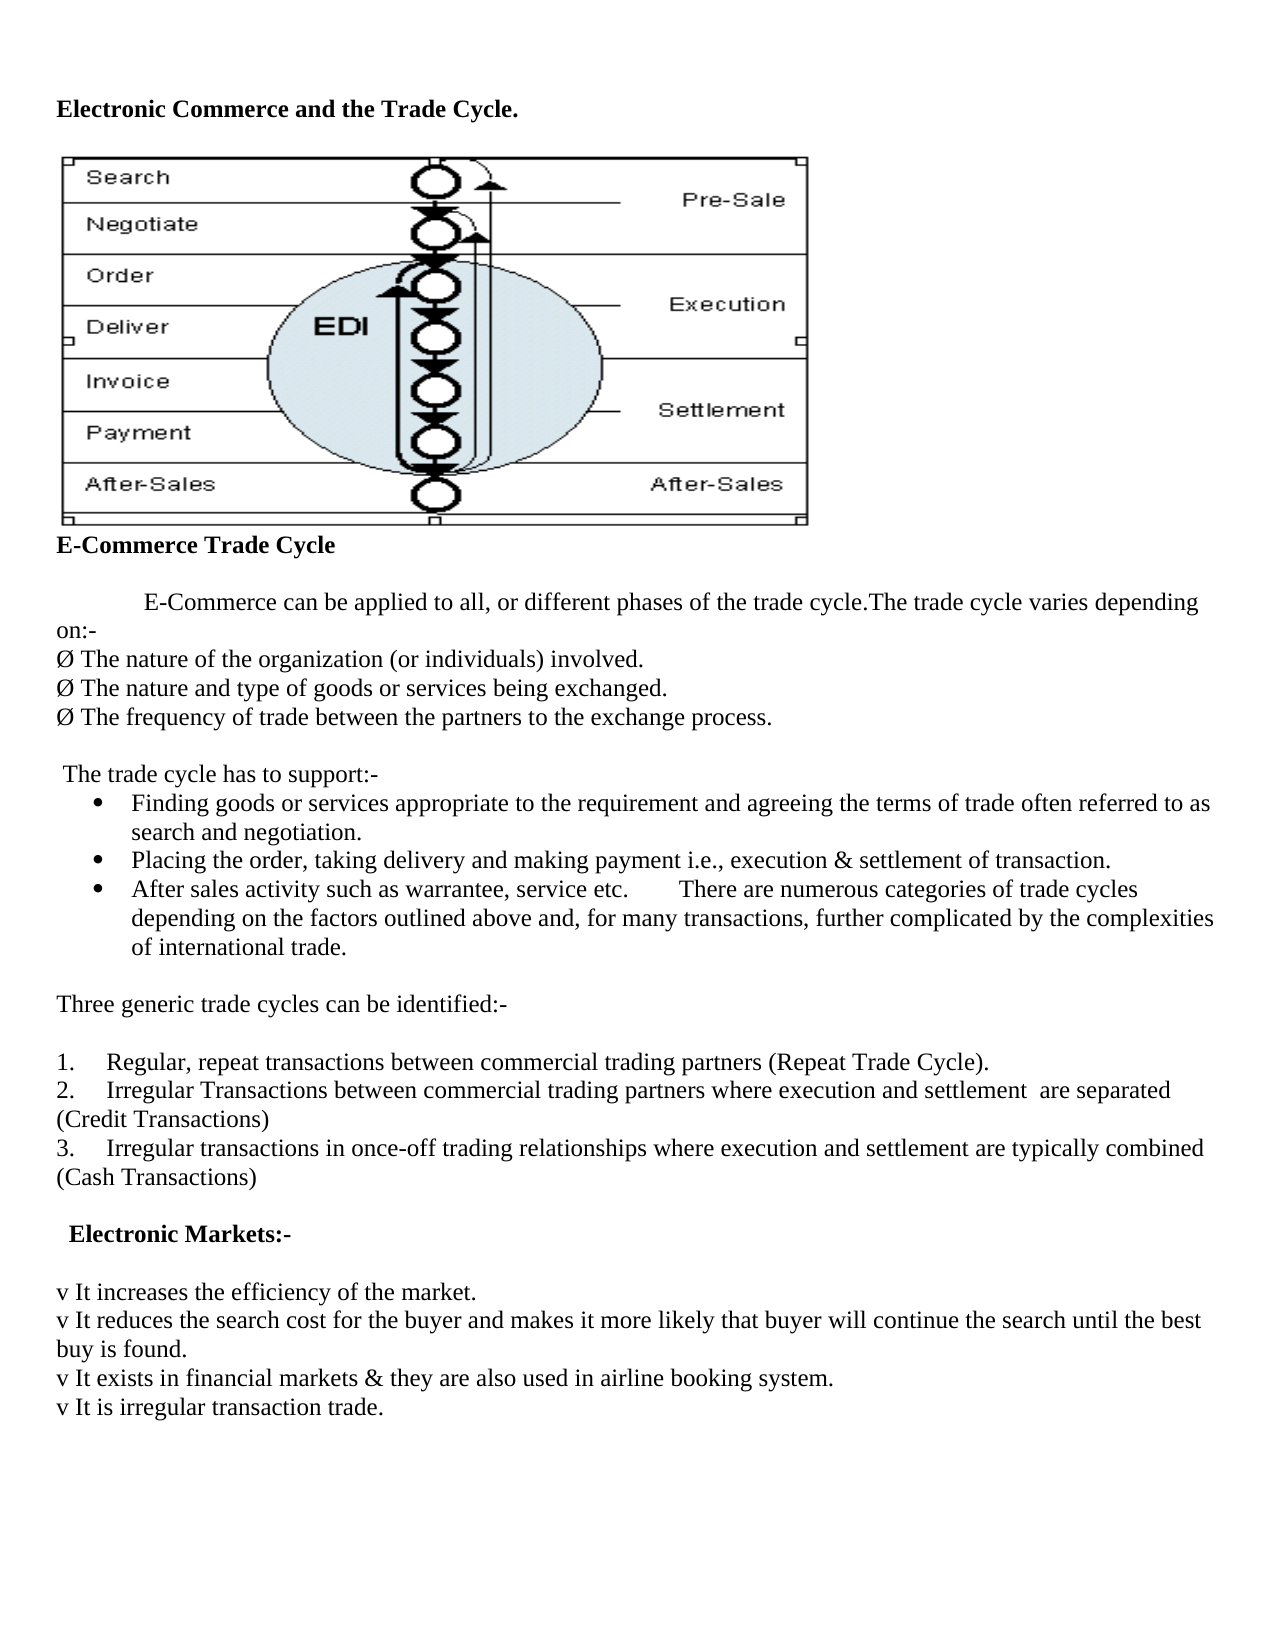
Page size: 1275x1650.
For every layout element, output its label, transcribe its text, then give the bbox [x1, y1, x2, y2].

text 2. Irregular Transactions between commercial trading partners where execution and settlement are separated (Credit Transactions) [56, 1076, 1228, 1133]
text v It increases the efficiency of the market. [56, 1277, 1228, 1306]
text Ø The frequency of trade between the partners to the exchange process. [56, 702, 1228, 731]
text E-Commerce Trade Cycle [56, 530, 1228, 559]
text Electronic Markets:- [56, 1219, 1228, 1248]
text v It exists in financial markets & they are also used in airline booking system. [56, 1363, 1228, 1392]
text Ø The nature of the organization (or individuals) involved. [56, 644, 1228, 673]
text Three generic trade cycles can be identified:- [56, 989, 1228, 1018]
list After sales activity such as warrantee, service etc. There are numerous categories of trade cycles depending on the factors outlined above and, for many transactions, further complicated by the complexities of international trade. [94, 874, 1228, 961]
text v It is irregular transaction trade. [56, 1392, 1228, 1421]
text 3. Irregular transactions in once-off trading relationships where execution and settlement are typically combined (Cash Transactions) [56, 1133, 1228, 1191]
picture [56, 151, 816, 530]
list Finding goods or services appropriate to the requirement and agreeing the terms of trade often referred to as search and negotiation. [94, 788, 1228, 846]
text v It reduces the search cost for the buyer and makes it more likely that buyer will continue the search until the best buy is found. [56, 1306, 1228, 1363]
text 1. Regular, repeat transactions between commercial trading partners (Repeat Trade Cycle). [56, 1047, 1228, 1076]
text Ø The nature and type of goods or services being exchanged. [56, 673, 1228, 702]
text The trade cycle has to support:- [56, 759, 1228, 788]
list Placing the order, taking delivery and making payment i.e., execution & settlement of transaction. [94, 846, 1228, 874]
text Electronic Commerce and the Trade Cycle. [56, 94, 1228, 123]
text E-Commerce can be applied to all, or different phases of the trade cycle.The trade cycle varies depending on:- [56, 587, 1228, 644]
